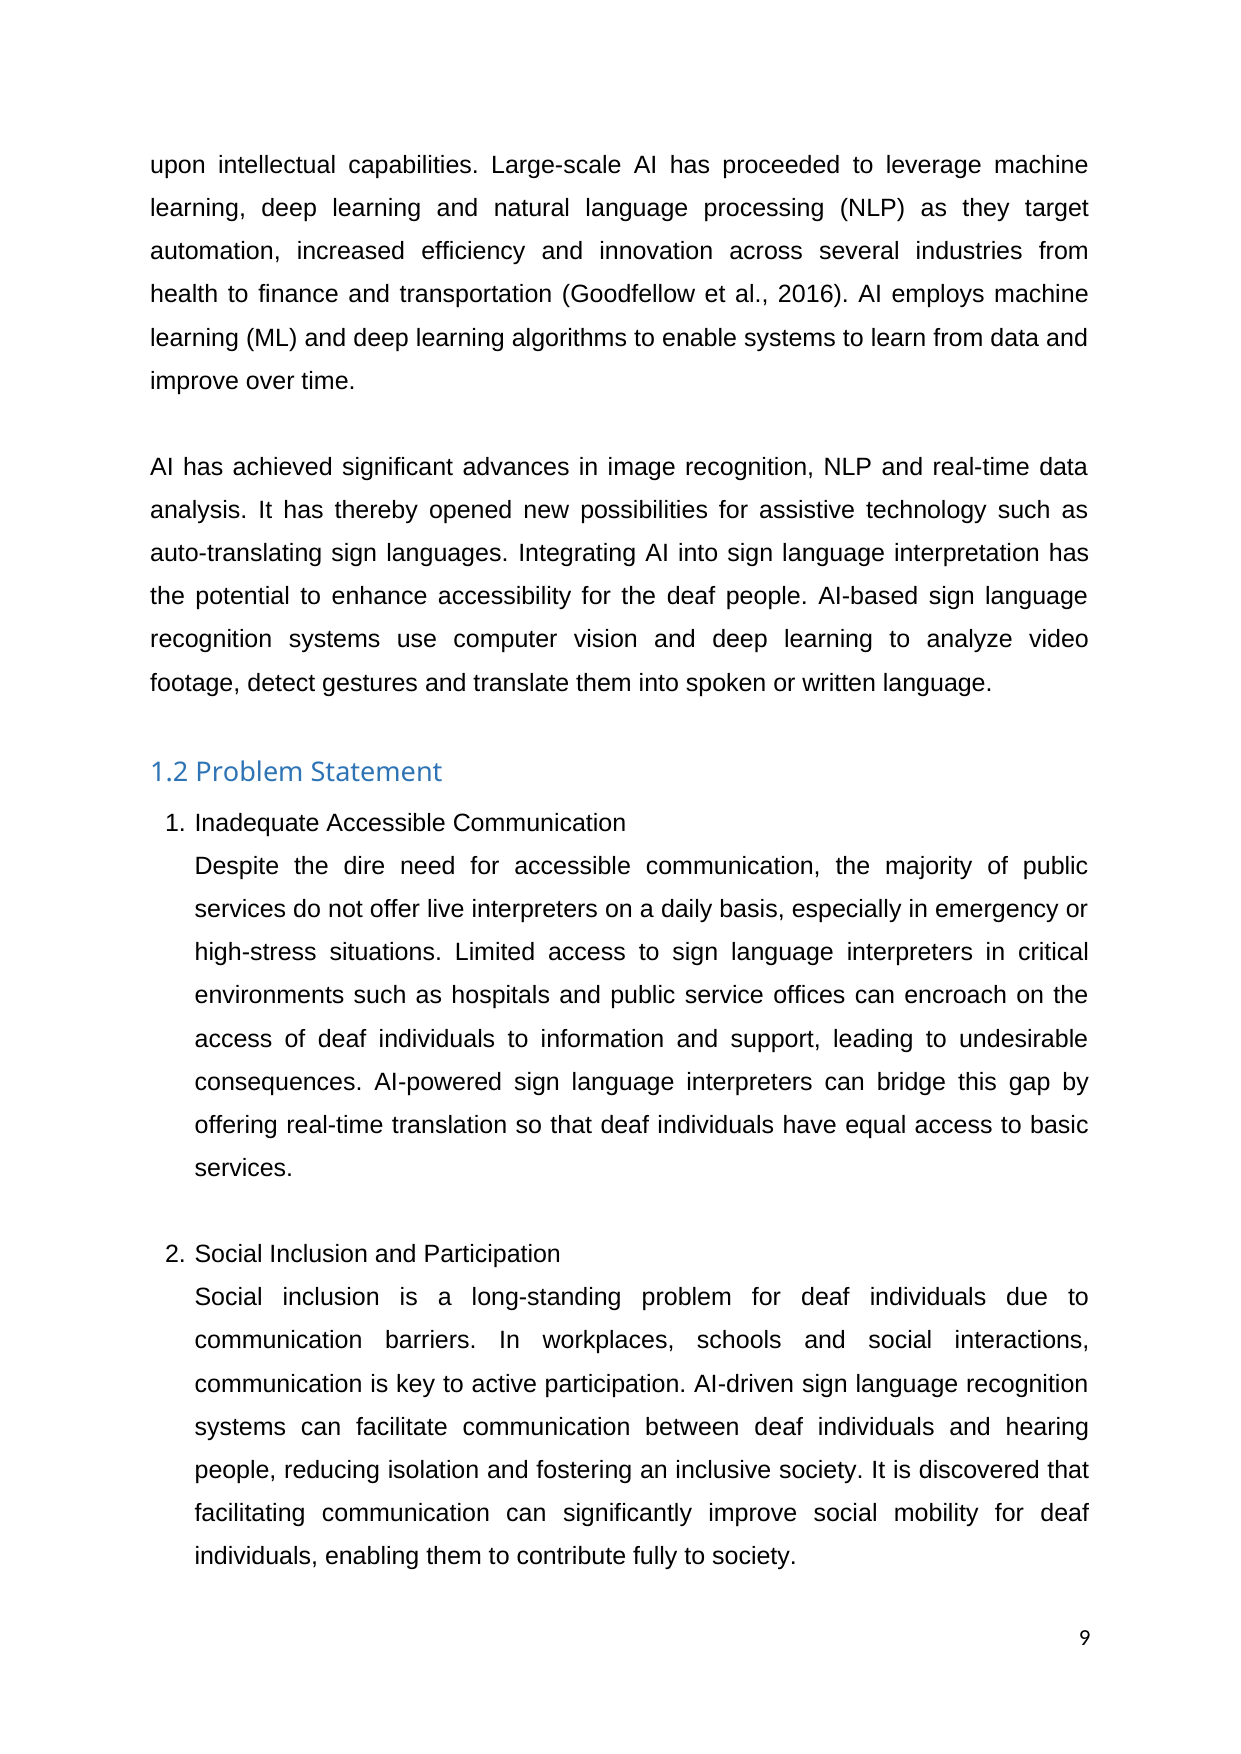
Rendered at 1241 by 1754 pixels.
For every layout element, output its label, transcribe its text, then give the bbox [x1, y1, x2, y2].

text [150, 150, 1090, 394]
text AI has achieved significant advances in image recognition, NLP and real-time data analysis. It has thereby opened new possibilities for assistive technology such as auto-translating sign languages. Integrating AI into sign language interpretation has the potential to enhance accessibility for the deaf people. AI-based sign language recognition systems use computer vision and deep learning to analyze video footage, detect gestures and translate them into spoken or written language. [150, 452, 1090, 696]
list Inadequate Accessible Communication [165, 808, 1090, 837]
list Social Inclusion and Participation [165, 1239, 1090, 1268]
text Despite the dire need for accessible communication, the majority of public services do not offer live interpreters on a daily basis, especially in emergency or high-stress situations. Limited access to sign language interpreters in critical environments such as hospitals and public service offices can encroach on the access of deaf individuals to information and support, leading to undesirable consequences. AI-powered sign language interpreters can bridge this gap by offering real-time translation so that deaf individuals have equal access to basic services. [194, 851, 1090, 1182]
subtitle 1.2 Problem Statement [150, 753, 1090, 789]
